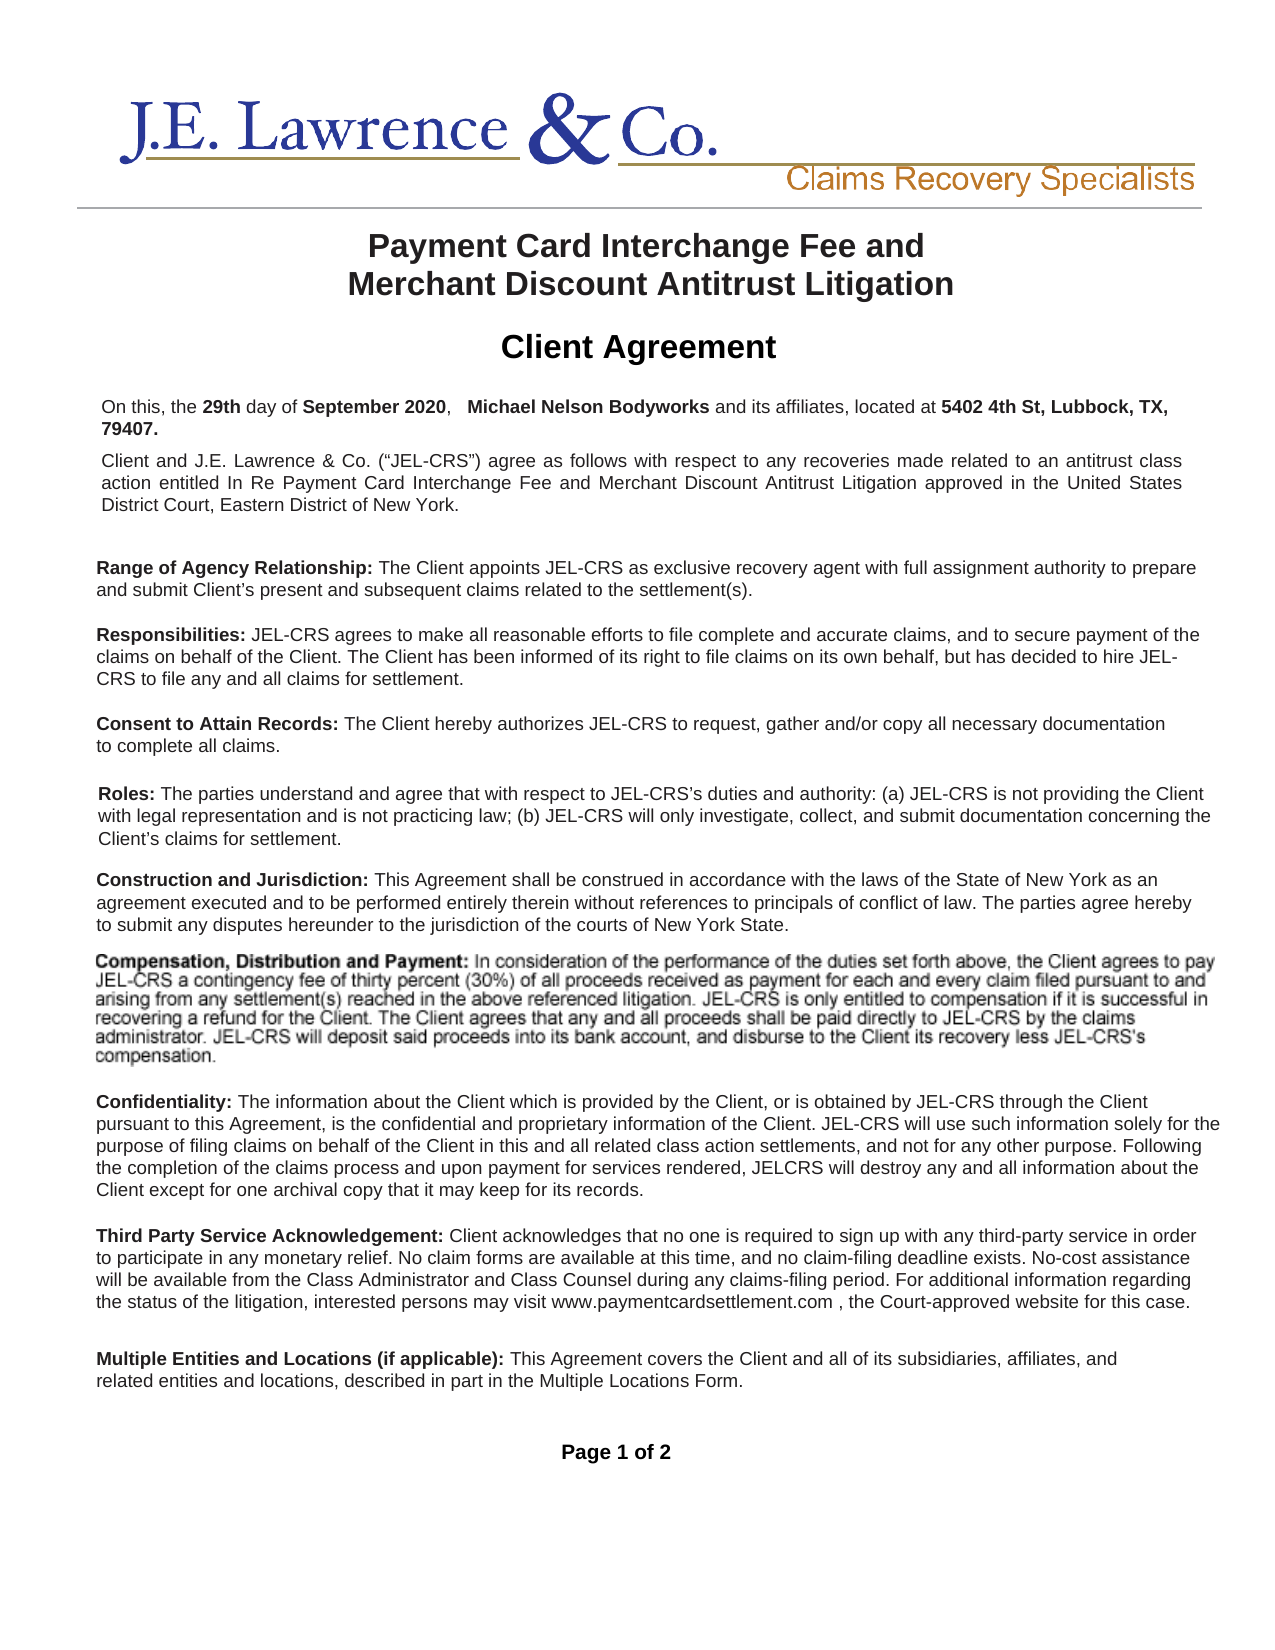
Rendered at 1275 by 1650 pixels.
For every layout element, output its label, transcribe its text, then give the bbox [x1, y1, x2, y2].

text Page 1 of 2 [215, 1439, 1017, 1463]
picture [670, 124, 703, 156]
text Client and J.E. Lawrence & Co. (“JEL-CRS”) agree as follows with respect to any recoveries made related to an antitrust class action entitled In Re Payment Card Interchange Fee and Merchant Discount Antitrust Litigation approved in the United States District Court, Eastern District of New York. [101, 450, 1183, 516]
text Third Party Service Acknowledgement: Client acknowledges that no one is required to sign up with any third-party service in order to participate in any monetary relief. No claim forms are available at this time, and no claim-filing deadline exists. No-cost assistance will be available from the Class Administrator and Class Counsel during any claims-filing period. For additional information regarding the status of the litigation, interested persons may visit www.paymentcardsettlement.com , the Court-approved website for this case. [96, 1225, 1206, 1313]
text Range of Agency Relationship: The Client appoints JEL-CRS as exclusive recovery agent with full assignment authority to prepare and submit Client’s present and subsequent claims related to the settlement(s). [96, 557, 1216, 601]
text Payment Card Interchange Fee and Merchant Discount Antitrust Litigation [64, 226, 1237, 303]
text Roles: The parties understand and agree that with respect to JEL-CRS’s duties and authority: (a) JEL-CRS is not providing the Client with legal representation and is not practicing law; (b) JEL-CRS will only investigate, collect, and submit documentation concerning the Client’s claims for settlement. [98, 783, 1215, 849]
text Client Agreement [39, 327, 1237, 365]
picture [1121, 172, 1138, 190]
picture [787, 165, 809, 190]
picture [1005, 172, 1031, 197]
text On this, the 29th day of September 2020, Michael Nelson Bodyworks and its affiliates, located at 5402 4th St, Lubbock, TX, 79407. [101, 396, 1183, 439]
picture [238, 101, 507, 150]
text Construction and Jurisdiction: This Agreement shall be construed in accordance with the laws of the State of New York as an agreement executed and to be performed entirely therein without references to principals of conflict of law. The parties agree hereby to submit any disputes hereunder to the jurisdiction of the courts of New York State. [96, 869, 1196, 935]
text Consent to Attain Records: The Client hereby authorizes JEL-CRS to request, gather and/or copy all necessary documentation to complete all claims. [96, 713, 1169, 757]
text Multiple Entities and Locations (if applicable): This Agreement covers the Client and all of its subsidiaries, affiliates, and related entities and locations, described in part in the Multiple Locations Form. [96, 1347, 1163, 1391]
picture [817, 172, 834, 190]
picture [1041, 165, 1060, 190]
picture [1063, 166, 1119, 196]
picture [843, 172, 884, 190]
text Confidentiality: The information about the Client which is provided by the Client, or is obtained by JEL-CRS through the Client pursuant to this Agreement, is the confidential and proprietary information of the Client. JEL-CRS will use such information solely for the purpose of filing claims on behalf of the Client in this and all related class action settlements, and not for any other purpose. Following the completion of the claims process and upon payment for services rendered, JELCRS will destroy any and all information about the Client except for one archival copy that it may keep for its records. [96, 1091, 1223, 1201]
text Responsibilities: JEL-CRS agrees to make all reasonable efforts to file complete and accurate claims, and to secure payment of the claims on behalf of the Client. The Client has been informed of its right to file claims on its own behalf, but has decided to hire JEL-CRS to file any and all claims for settlement. [96, 624, 1201, 690]
picture [95, 954, 1215, 1067]
picture [1154, 166, 1194, 190]
